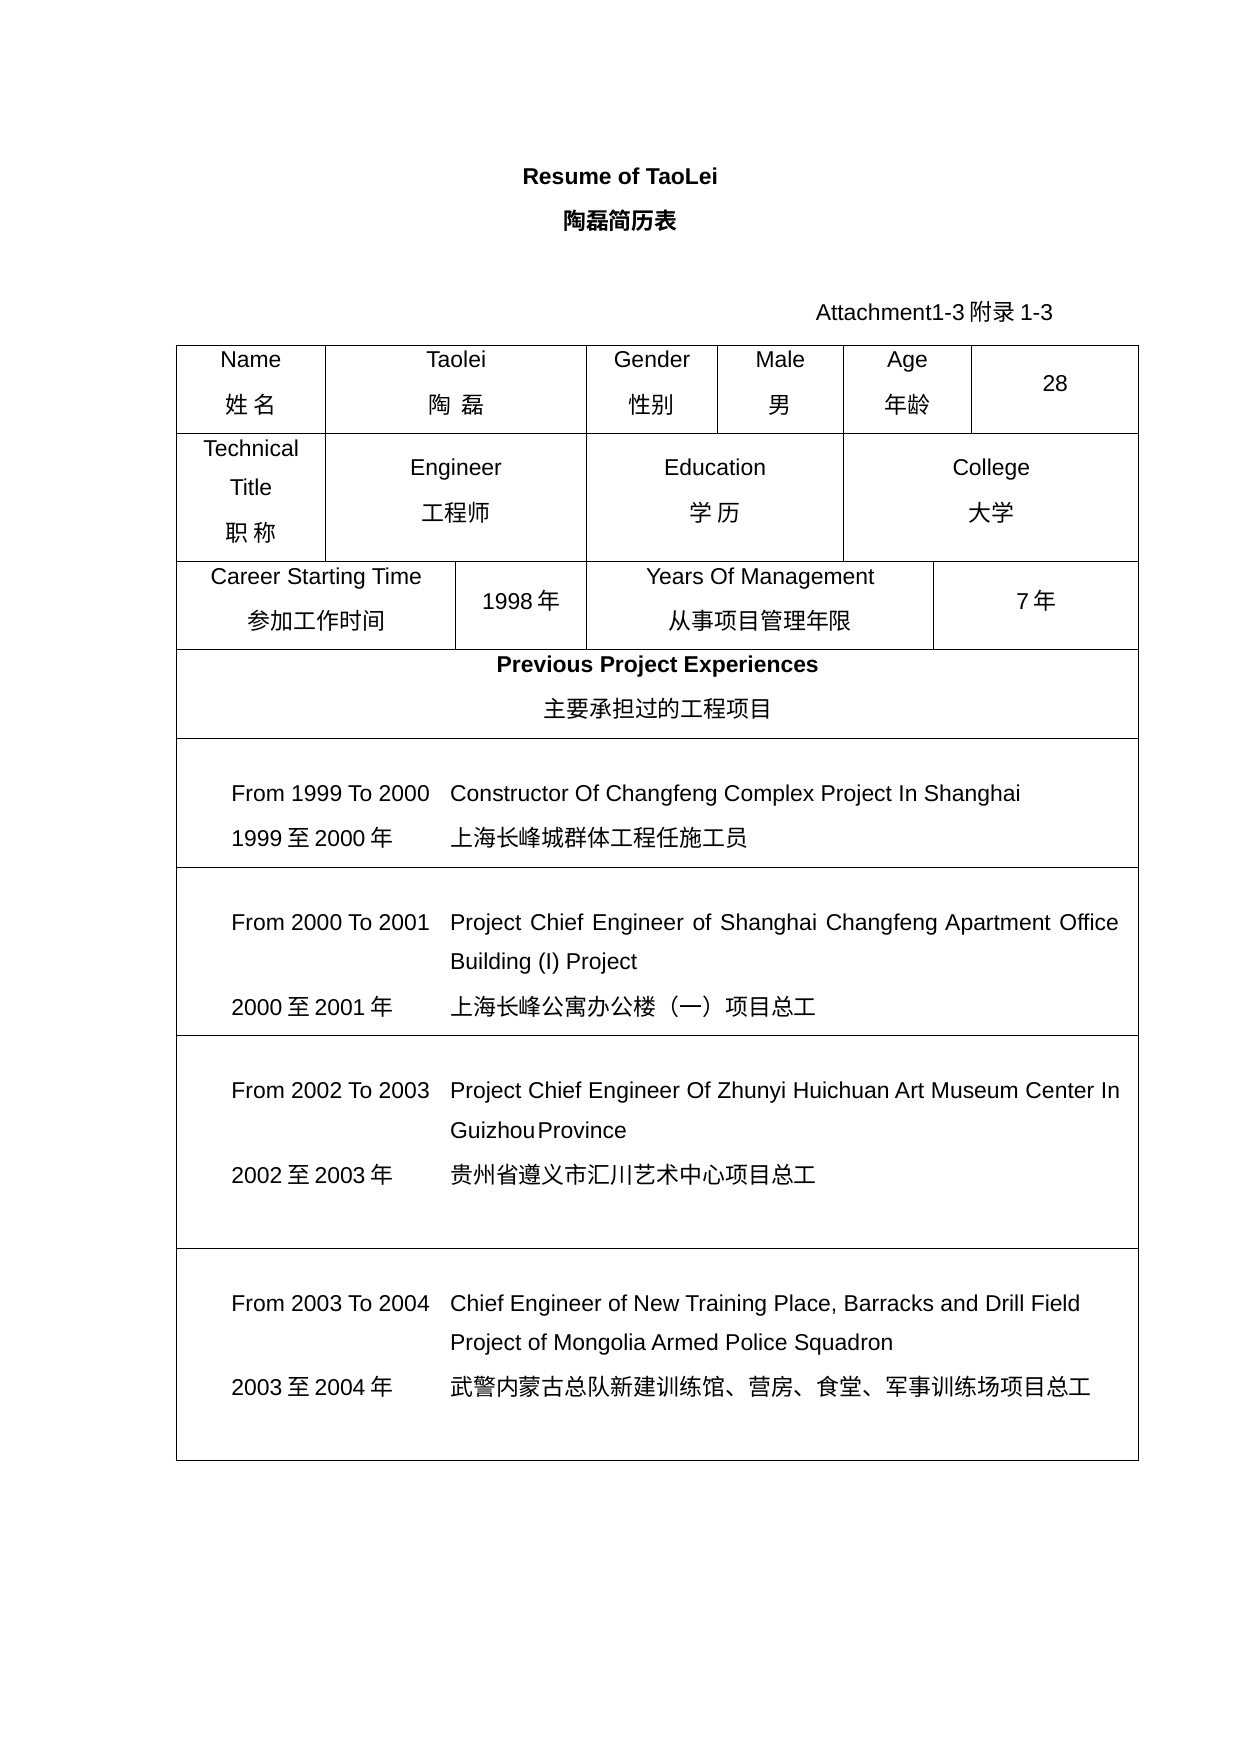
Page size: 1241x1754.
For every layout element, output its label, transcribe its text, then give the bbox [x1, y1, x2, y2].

table_cell Years Of Management 从事项目管理年限 [587, 562, 933, 649]
table_header Gender 性别 [587, 346, 717, 433]
table_cell 1998年 [456, 562, 586, 649]
table_header 28 [972, 346, 1138, 433]
table_cell Education 学 历 [587, 434, 843, 561]
table_header Name 姓 名 [177, 346, 325, 433]
table_header Male 男 [718, 346, 843, 433]
table_cell From 1999 To 2000 Constructor Of Changfeng Complex Project In Shanghai 1999至2000年 上海长峰城群体工程任施工员 [177, 739, 1138, 867]
table_header Age 年龄 [844, 346, 971, 433]
text 陶磊简历表 [187, 203, 1053, 236]
table_cell From 2000 To 2001 Project Chief Engineer of Shanghai Changfeng Apartment Office Building (I) Project 2000至2001年 上海长峰公寓办公楼（一）项目总工 [177, 868, 1138, 1035]
table_cell College 大学 [844, 434, 1138, 561]
table_cell 7年 [934, 562, 1138, 649]
table_cell From 2002 To 2003 Project Chief Engineer Of Zhunyi Huichuan Art Museum Center In Guizhou Province 2002至2003年 贵州省遵义市汇川艺术中心项目总工 [177, 1036, 1138, 1247]
table_cell Engineer 工程师 [326, 434, 586, 561]
table_cell Career Starting Time 参加工作时间 [177, 562, 455, 649]
table_cell Previous Project Experiences 主要承担过的工程项目 [177, 650, 1138, 738]
table_cell From 2003 To 2004 Chief Engineer of New Training Place, Barracks and Drill Field Project of Mongolia Armed Police Squadron 2003至2004年 武警内蒙古总队新建训练馆、营房、食堂、军事训练场项目总工 [177, 1249, 1138, 1460]
text Attachment1-3附录1-3 [187, 294, 1053, 327]
text Resume of TaoLei [187, 163, 1053, 189]
table_header Taolei 陶 磊 [326, 346, 586, 433]
table_cell Technical Title 职 称 [177, 434, 325, 561]
